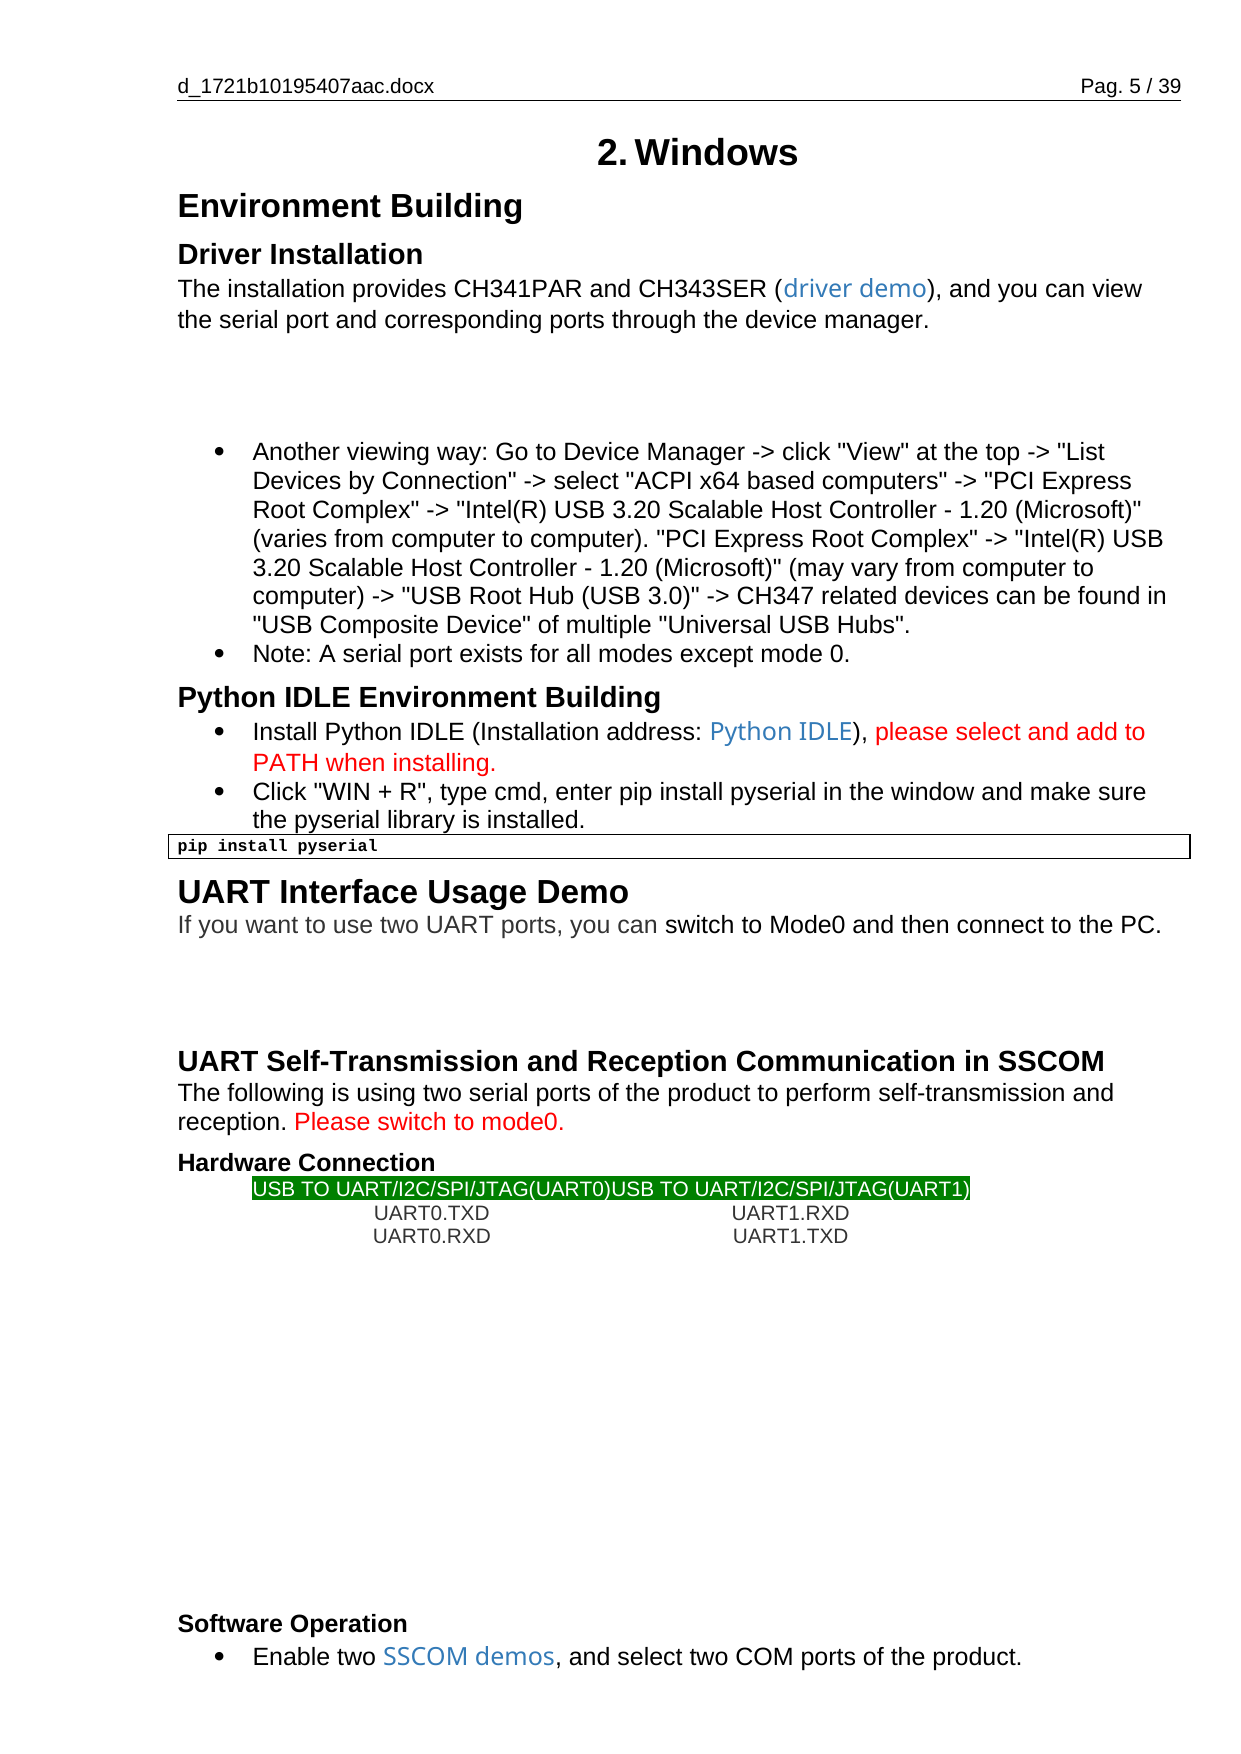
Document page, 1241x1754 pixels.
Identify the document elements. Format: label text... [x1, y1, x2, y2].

text Note: A serial port exists for all modes except mode 0. [215, 639, 1181, 668]
table_header USB TO UART/I2C/SPI/JTAG(UART1) [611, 1176, 970, 1200]
subtitle Driver Installation [177, 237, 1181, 271]
subtitle UART Self-Transmission and Reception Communication in SSCOM [177, 1044, 1181, 1078]
subtitle Software Operation [177, 1609, 1181, 1638]
subtitle UART Interface Usage Demo [177, 872, 1181, 910]
table_cell UART1.RXD [611, 1200, 970, 1224]
table_cell UART0.RXD [252, 1224, 611, 1248]
text Click "WIN + R", type cmd, enter pip install pyserial in the window and make sure the pyserial library is installed. [215, 776, 1181, 834]
text The installation provides CH341PAR and CH343SER (driver demo), and you can view the serial port and corresponding ports through the device manager. [177, 271, 1181, 333]
table_cell UART1.TXD [611, 1224, 970, 1248]
subtitle Windows [215, 131, 1181, 174]
subtitle Environment Building [177, 186, 1181, 225]
table_cell UART0.TXD [252, 1200, 611, 1224]
text Another viewing way: Go to Device Manager -> click "View" at the top -> "List Devices by Connection" -> select "ACPI x64 based computers" -> "PCI Express Root Complex" -> "Intel(R) USB 3.20 Scalable Host Controller - 1.20 (Microsoft)" (varies from computer to computer). "PCI Express Root Complex" -> "Intel(R) USB 3.20 Scalable Host Controller - 1.20 (Microsoft)" (may vary from computer to computer) -> "USB Root Hub (USB 3.0)" -> CH347 related devices can be found in "USB Composite Device" of multiple "Universal USB Hubs". [215, 437, 1181, 639]
text pip install pyserial [169, 835, 1189, 858]
text The following is using two serial ports of the product to perform self-transmission and reception. Please switch to mode0. [177, 1078, 1181, 1135]
table_header USB TO UART/I2C/SPI/JTAG(UART0) [252, 1176, 611, 1200]
subtitle Python IDLE Environment Building [177, 680, 1181, 714]
text If you want to use two UART ports, you can switch to Mode0 and then connect to the PC. [177, 910, 1181, 939]
subtitle Hardware Connection [177, 1148, 1181, 1176]
text Install Python IDLE (Installation address: Python IDLE), please select and add to PATH when installing. [215, 714, 1181, 776]
text Enable two SSCOM demos, and select two COM ports of the product. [215, 1638, 1181, 1672]
